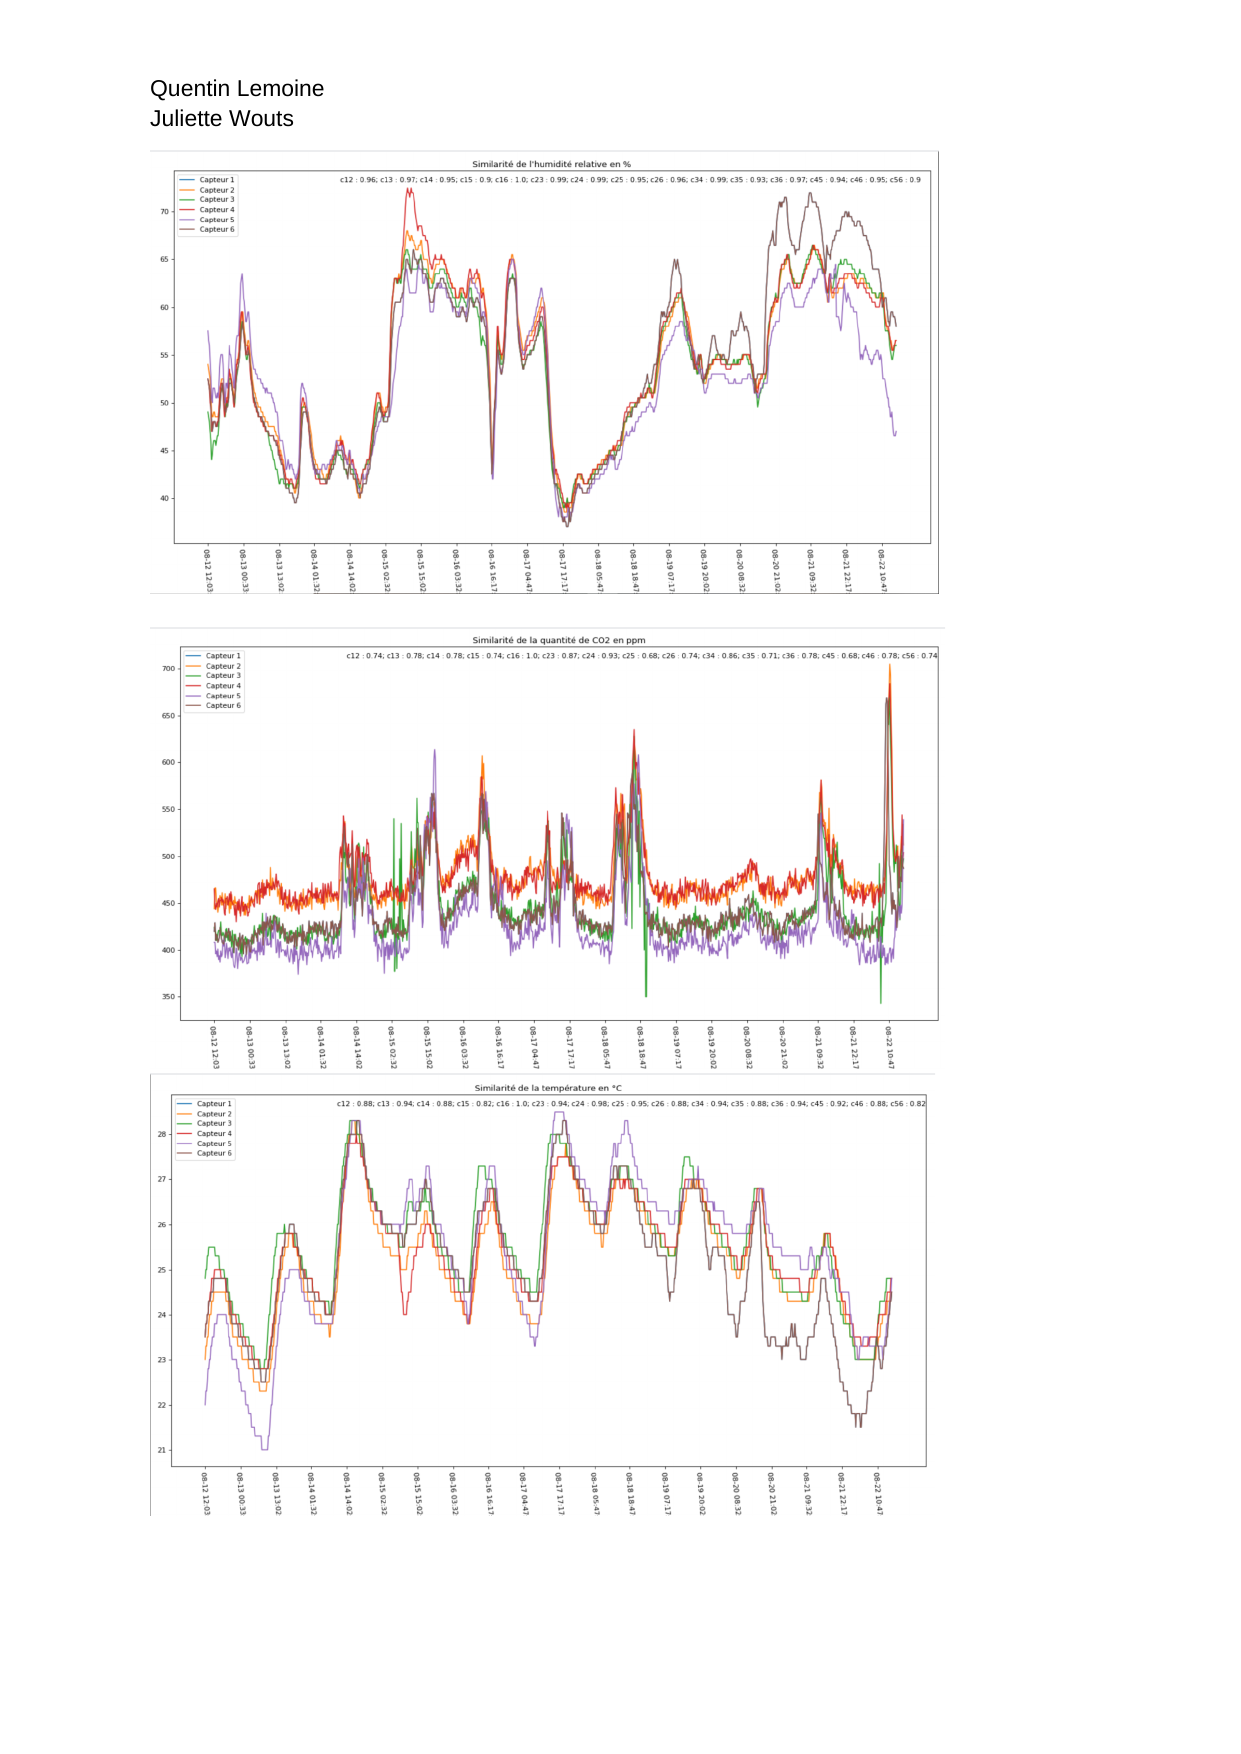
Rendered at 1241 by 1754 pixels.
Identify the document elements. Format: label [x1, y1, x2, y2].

picture [150, 627, 946, 1069]
picture [150, 1072, 936, 1516]
picture [150, 150, 939, 594]
